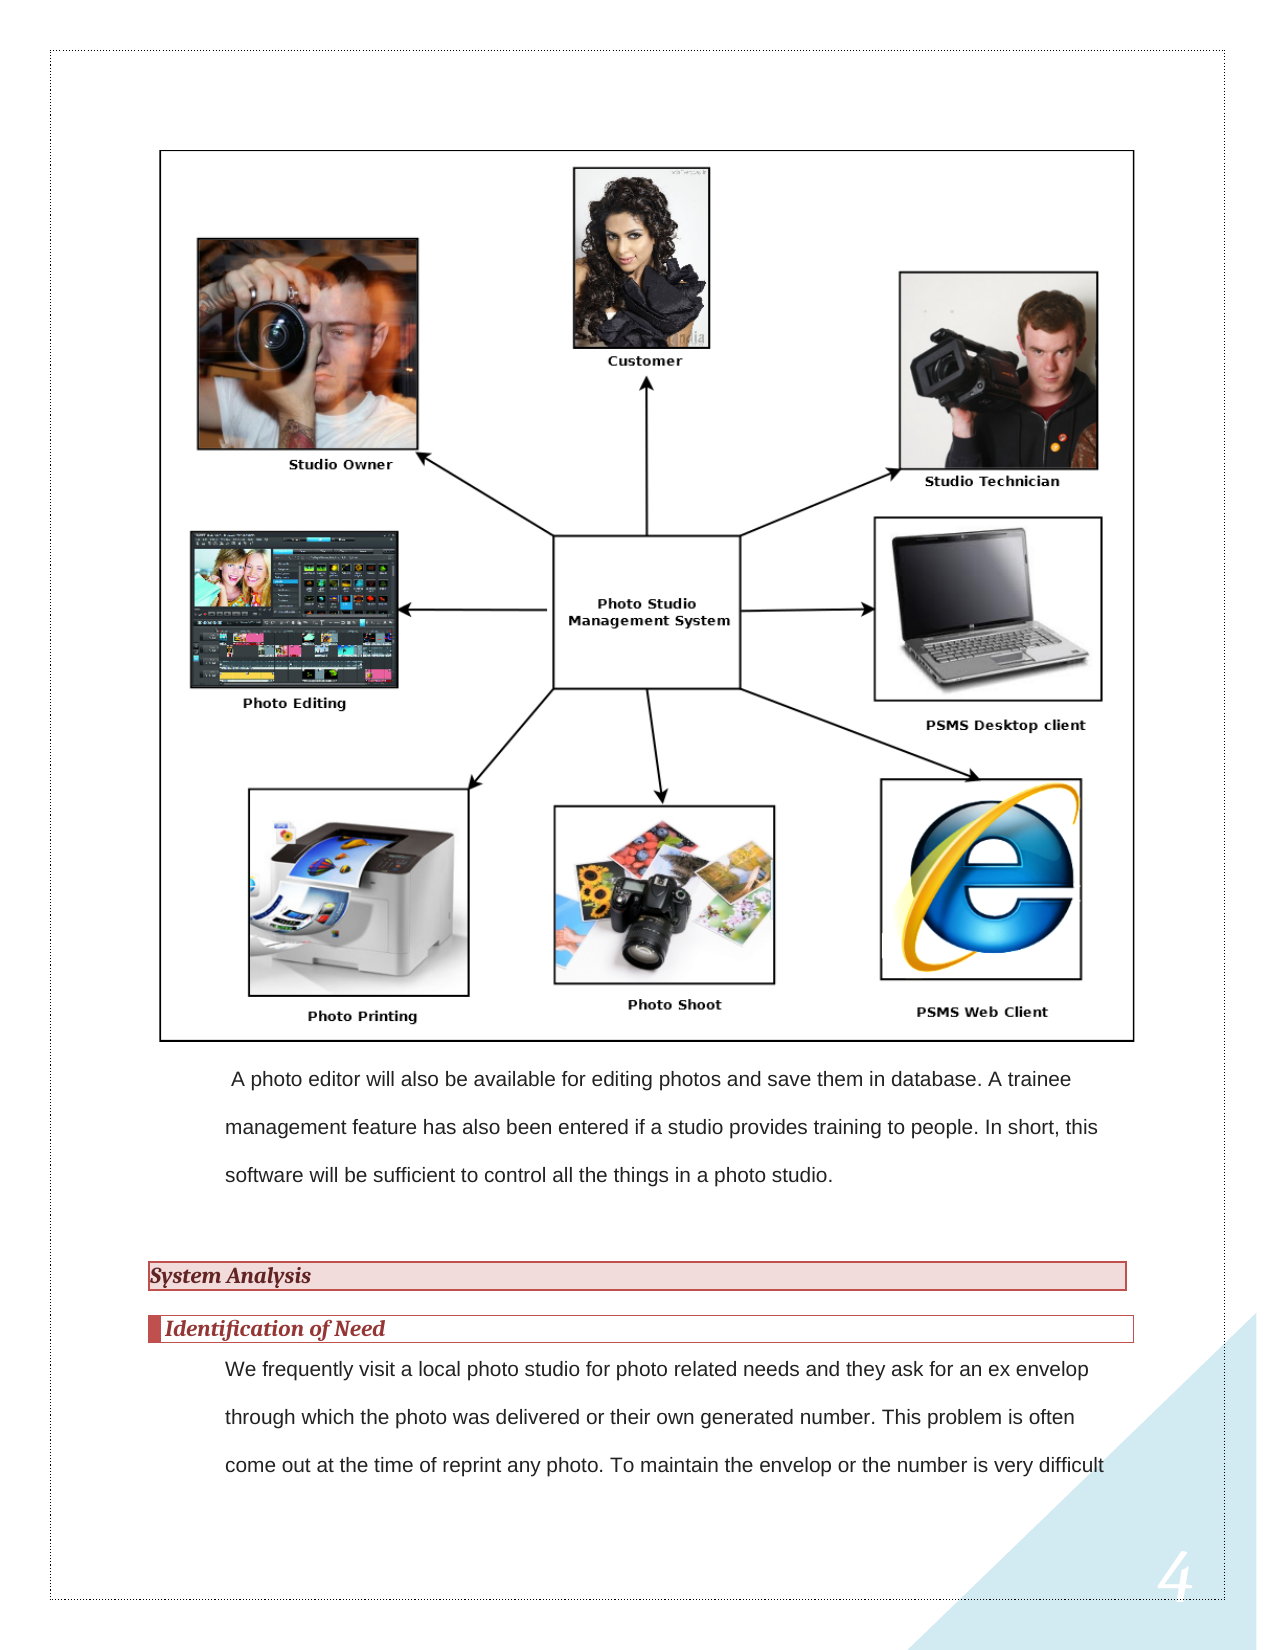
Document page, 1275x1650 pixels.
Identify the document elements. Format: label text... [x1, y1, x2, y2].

picture [159, 150, 1135, 1042]
subtitle System Analysis [150, 1263, 1125, 1289]
subtitle Identification of Need [161, 1316, 1133, 1342]
list A photo editor will also be available for editing photos and save them in database. A trainee management feature has also been entered if a studio provides training to people. In short, this software will be sufficient to control all the things in a photo studio. [225, 1067, 1125, 1187]
